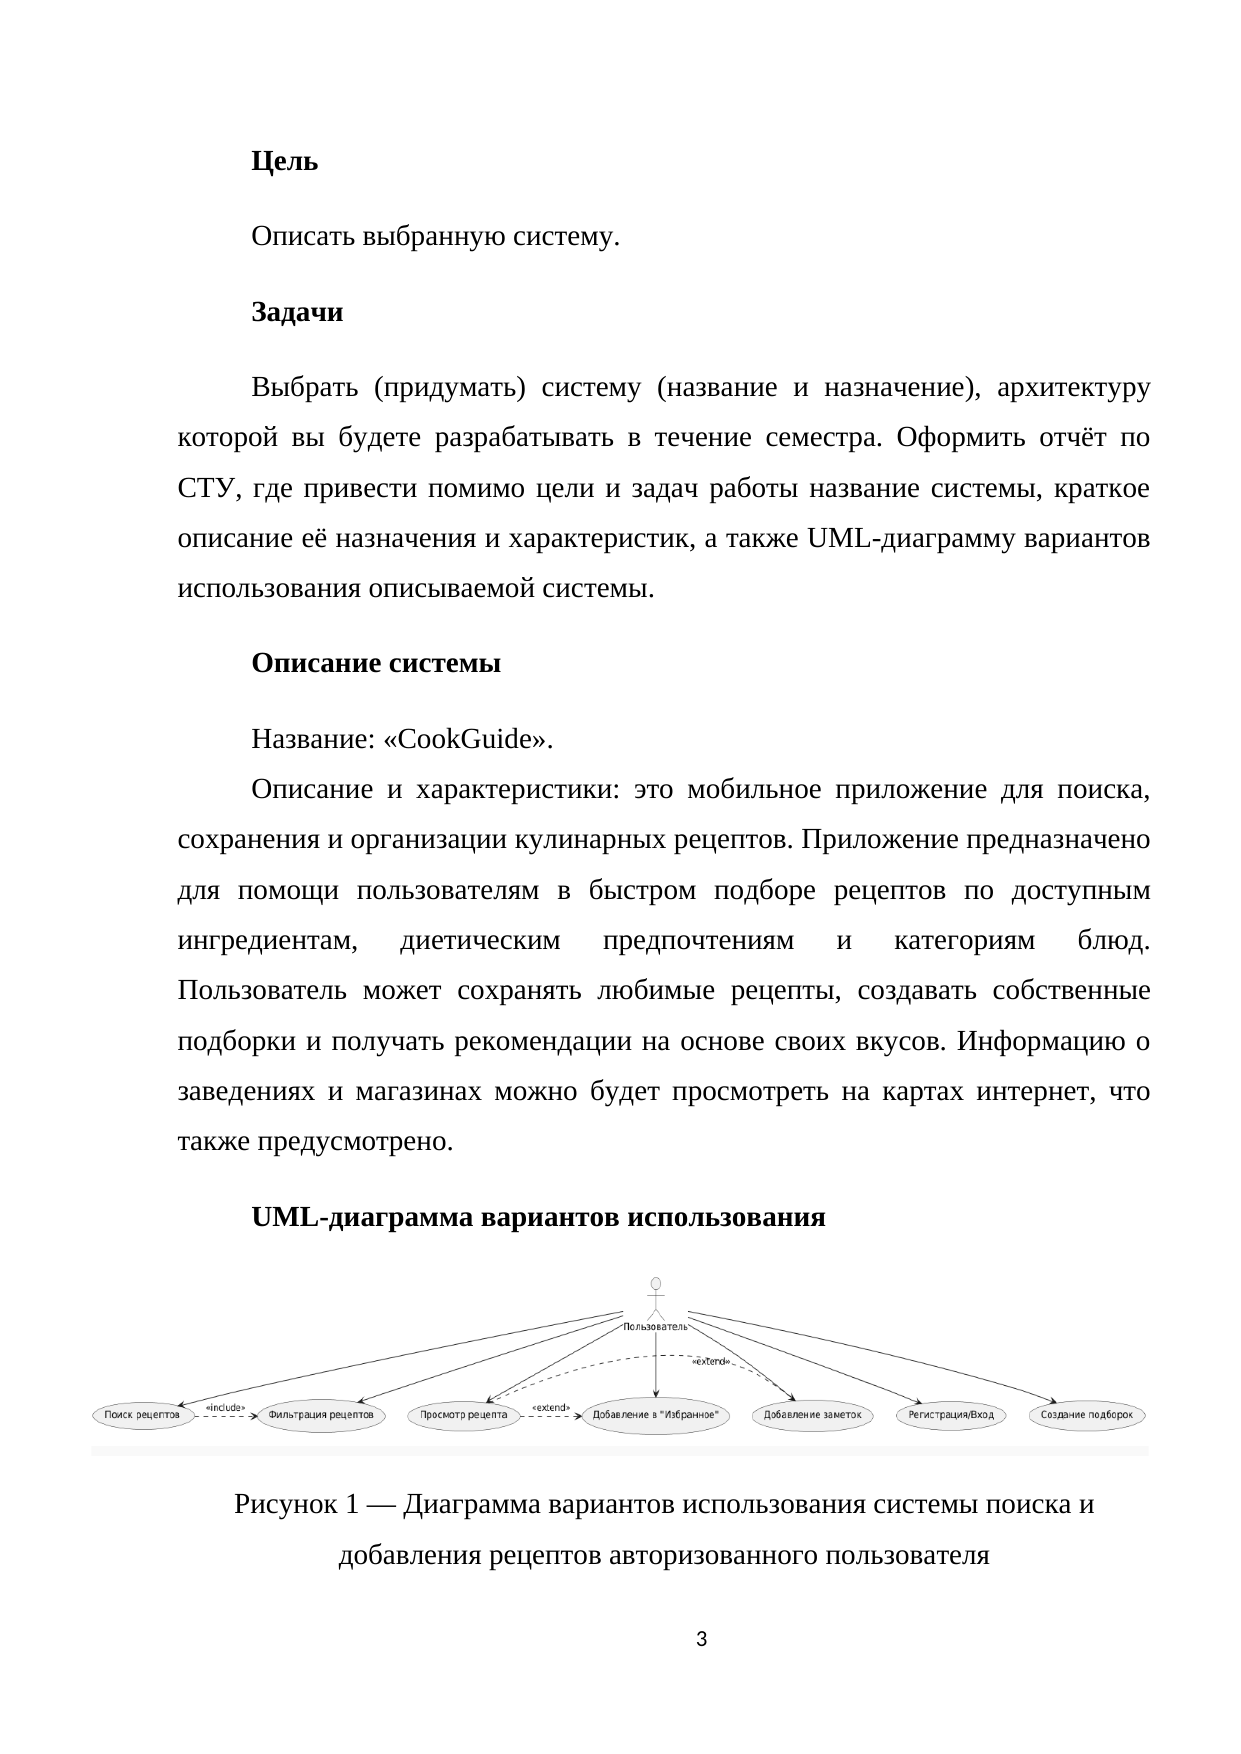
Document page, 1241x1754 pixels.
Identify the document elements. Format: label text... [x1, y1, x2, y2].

list Название: «CookGuide». [177, 721, 1152, 754]
text Описание и характеристики: это мобильное приложение для поиска, сохранения и организации кулинарных рецептов. Приложение предназначено для помощи пользователям в быстром подборе рецептов по доступным ингредиентам, диетическим предпочтениям и категориям блюд. Пользователь может сохранять любимые рецепты, создавать собственные подборки и получать рекомендации на основе своих вкусов. Информацию о заведениях и магазинах можно будет просмотреть на картах интернет, что также предусмотрено. [177, 771, 1152, 1157]
list Цель [251, 143, 1152, 177]
list UML-диаграмма вариантов использования [177, 1199, 1152, 1232]
text Описать выбранную систему. [177, 218, 1152, 252]
picture [91, 1274, 1149, 1456]
list Описание системы [177, 646, 1152, 679]
list Задачи [251, 294, 1152, 327]
text Рисунок 1 — Диаграмма вариантов использования системы поиска и добавления рецептов авторизованного пользователя [177, 1487, 1152, 1571]
text Выбрать (придумать) систему (название и назначение), архитектуру которой вы будете разрабатывать в течение семестра. Оформить отчёт по СТУ, где привести помимо цели и задач работы название системы, краткое описание её назначения и характеристик, а также UML-диаграмму вариантов использования описываемой системы. [177, 369, 1152, 604]
